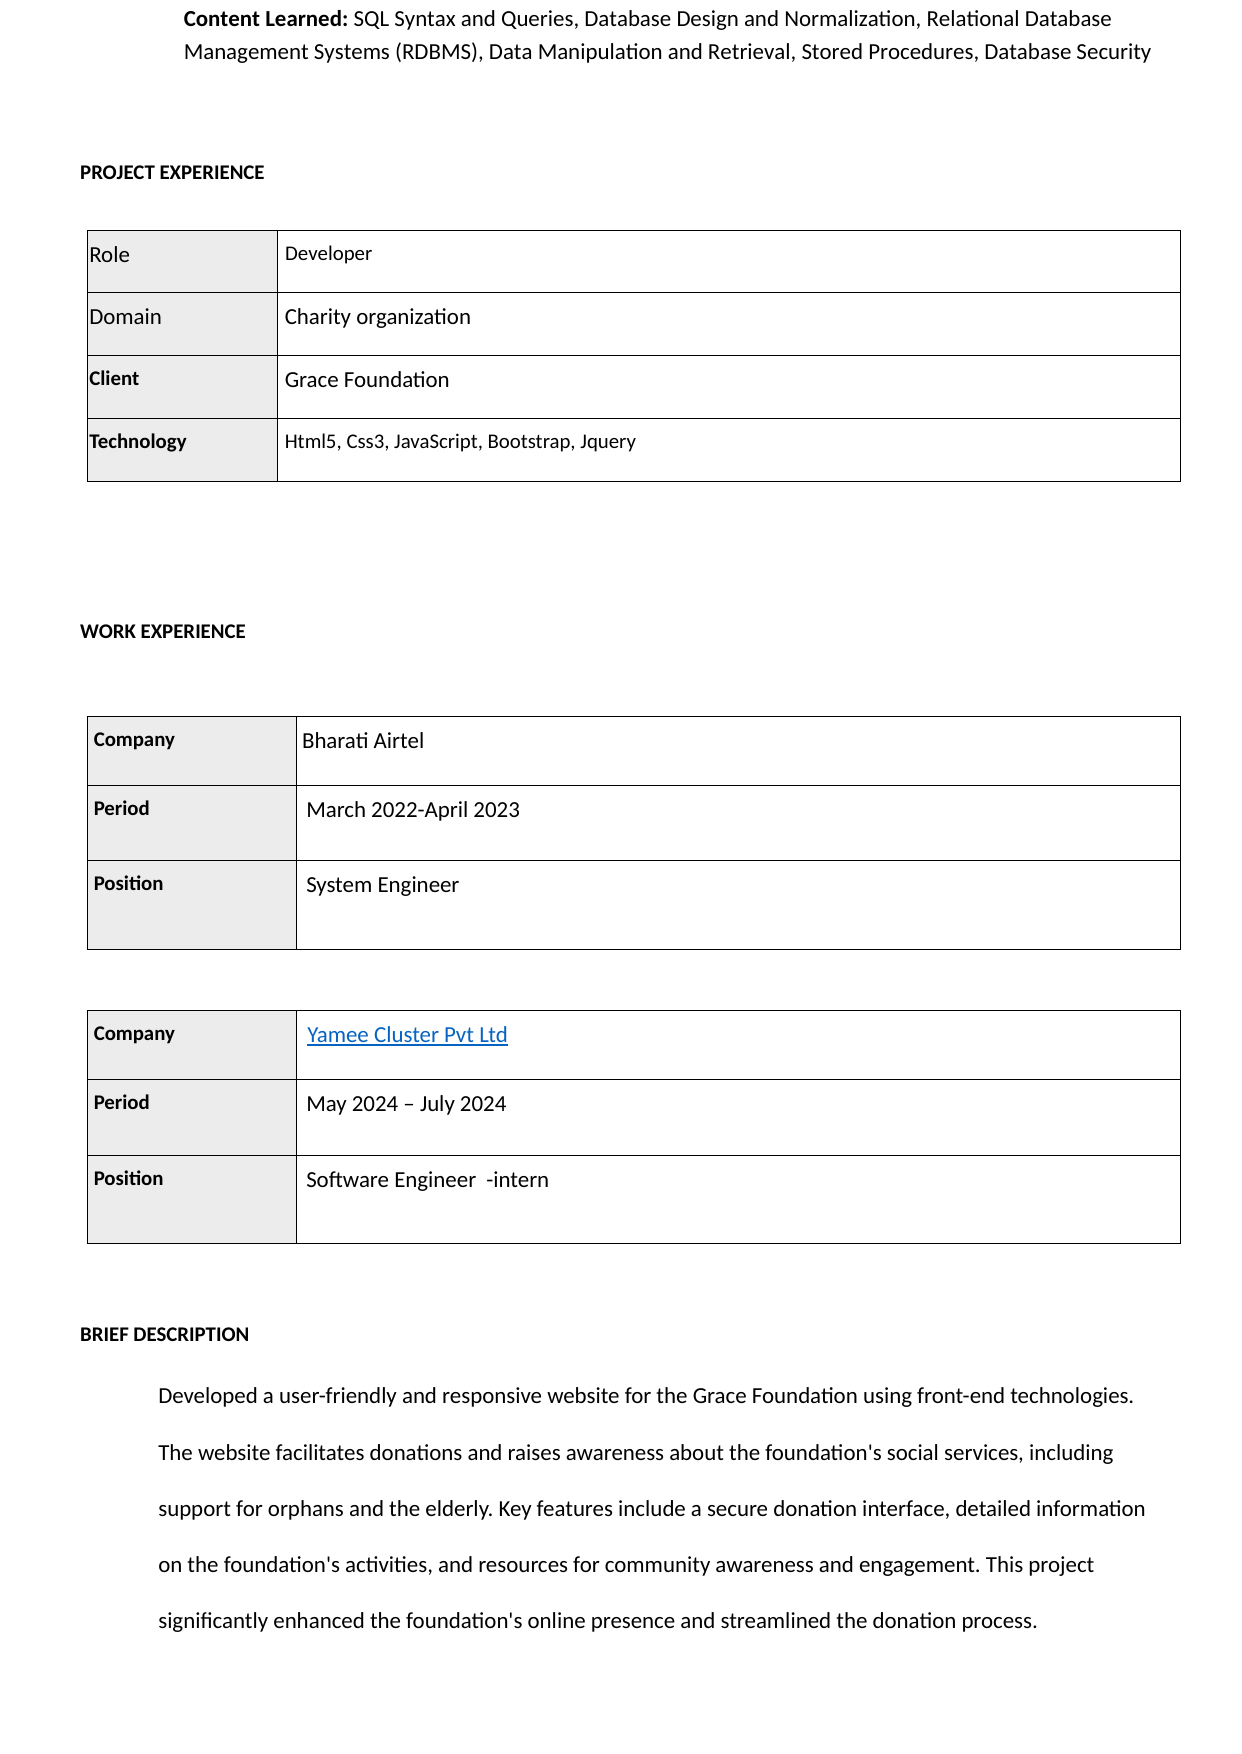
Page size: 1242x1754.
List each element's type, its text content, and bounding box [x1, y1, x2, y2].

table_cell Software Engineer -intern [297, 1156, 1180, 1243]
table_cell Position [88, 861, 296, 949]
table_cell Period [88, 1080, 296, 1155]
table_cell Charity organization [278, 293, 1180, 355]
table_header Company [88, 717, 296, 785]
text Developed a user-friendly and responsive website for the Grace Foundation using front-end technologies. The website facilitates donations and raises awareness about the foundation's social services, including support for orphans and the elderly. Key features include a secure donation interface, detailed information on the foundation's activities, and resources for community awareness and engagement. This project significantly enhanced the foundation's online presence and streamlined the donation process. [158, 1382, 1164, 1634]
table_cell Position [88, 1156, 296, 1243]
subtitle WORK EXPERIENCE [80, 618, 1164, 643]
text Content Learned: SQL Syntax and Queries, Database Design and Normalization, Relational Database Management Systems (RDBMS), Data Manipulation and Retrieval, Stored Procedures, Database Security [183, 4, 1164, 65]
table_header Yamee Cluster Pvt Ltd [297, 1011, 1180, 1079]
table_header Bharati Airtel [297, 717, 1180, 785]
table_cell Client [88, 356, 277, 418]
table_cell Grace Foundation [278, 356, 1180, 418]
table_cell Period [88, 786, 296, 860]
subtitle PROJECT EXPERIENCE [80, 159, 1164, 184]
table_header Developer [278, 231, 1180, 292]
table_cell Domain [88, 293, 277, 355]
table_cell Html5, Css3, JavaScript, Bootstrap, Jquery [278, 419, 1180, 481]
subtitle BRIEF DESCRIPTION [80, 1321, 1164, 1347]
table_cell System Engineer [297, 861, 1180, 949]
table_header Company [88, 1011, 296, 1079]
table_header Role [88, 231, 277, 292]
table_cell March 2022-April 2023 [297, 786, 1180, 860]
table_cell May 2024 – July 2024 [297, 1080, 1180, 1155]
table_cell Technology [88, 419, 277, 481]
